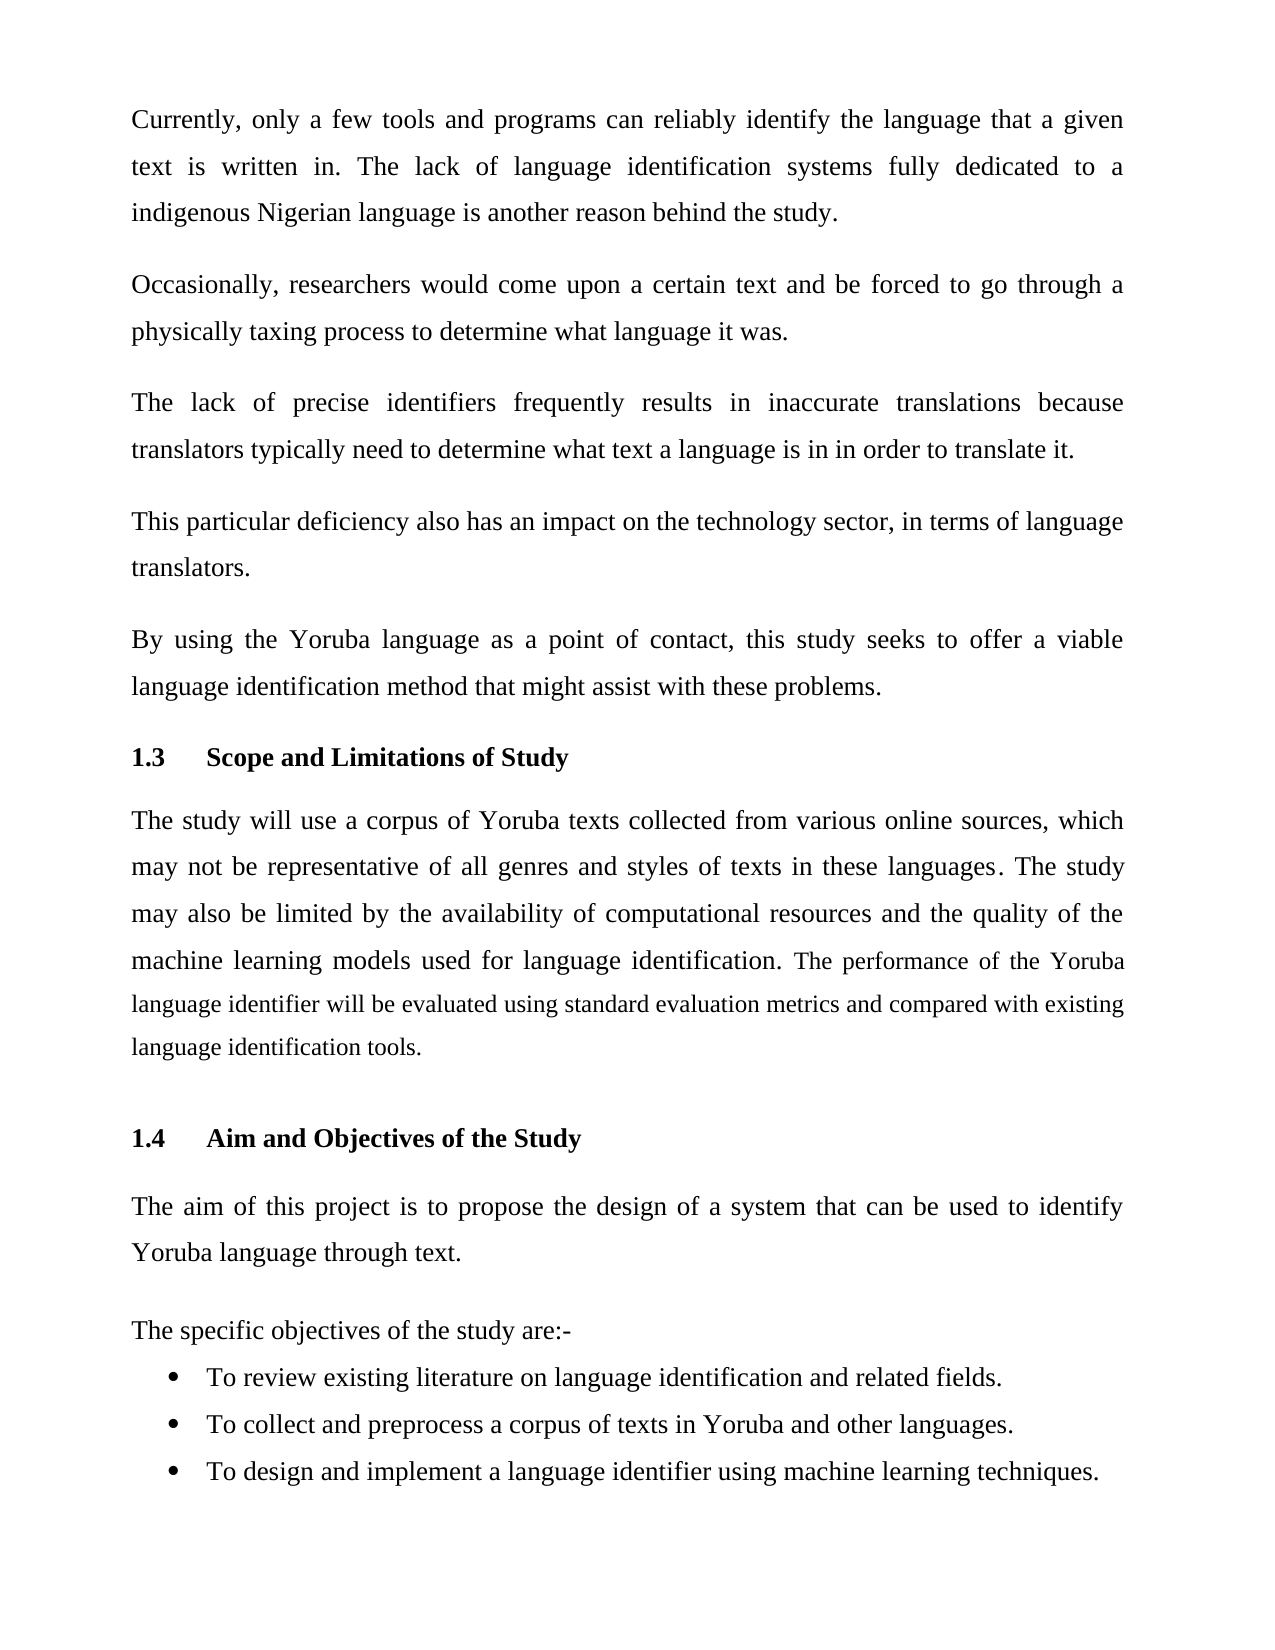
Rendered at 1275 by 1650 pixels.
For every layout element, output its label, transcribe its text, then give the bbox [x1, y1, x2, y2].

list To design and implement a language identifier using machine learning techniques. [169, 1454, 1125, 1486]
list Scope and Limitations of Study [131, 741, 1125, 773]
list The study will use a corpus of Yoruba texts collected from various online sources, which may not be representative of all genres and styles of texts in these languages. The study may also be limited by the availability of computational resources and the quality of the machine learning models used for language identification. The performance of the Yoruba language identifier will be evaluated using standard evaluation metrics and compared with existing language identification tools. [131, 804, 1125, 1061]
text Currently, only a few tools and programs can reliably identify the language that a given text is written in. The lack of language identification systems fully dedicated to a indigenous Nigerian language is another reason behind the study. [131, 103, 1125, 228]
list To collect and preprocess a corpus of texts in Yoruba and other languages. [169, 1408, 1125, 1439]
text The specific objectives of the study are:- [131, 1314, 1125, 1345]
text The aim of this project is to propose the design of a system that can be used to identify Yoruba language through text. [131, 1190, 1125, 1267]
list To review existing literature on language identification and related fields. [169, 1361, 1125, 1392]
text This particular deficiency also has an impact on the technology sector, in terms of language translators. [131, 505, 1125, 583]
text Occasionally, researchers would come upon a certain text and be forced to go through a physically taxing process to determine what language it was. [131, 268, 1125, 346]
list 1.4 Aim and Objectives of the Study [131, 1122, 1125, 1153]
text By using the Yoruba language as a point of contact, this study seeks to offer a viable language identification method that might assist with these problems. [131, 623, 1125, 701]
text The lack of precise identifiers frequently results in inaccurate translations because translators typically need to determine what text a language is in in order to translate it. [131, 386, 1125, 464]
